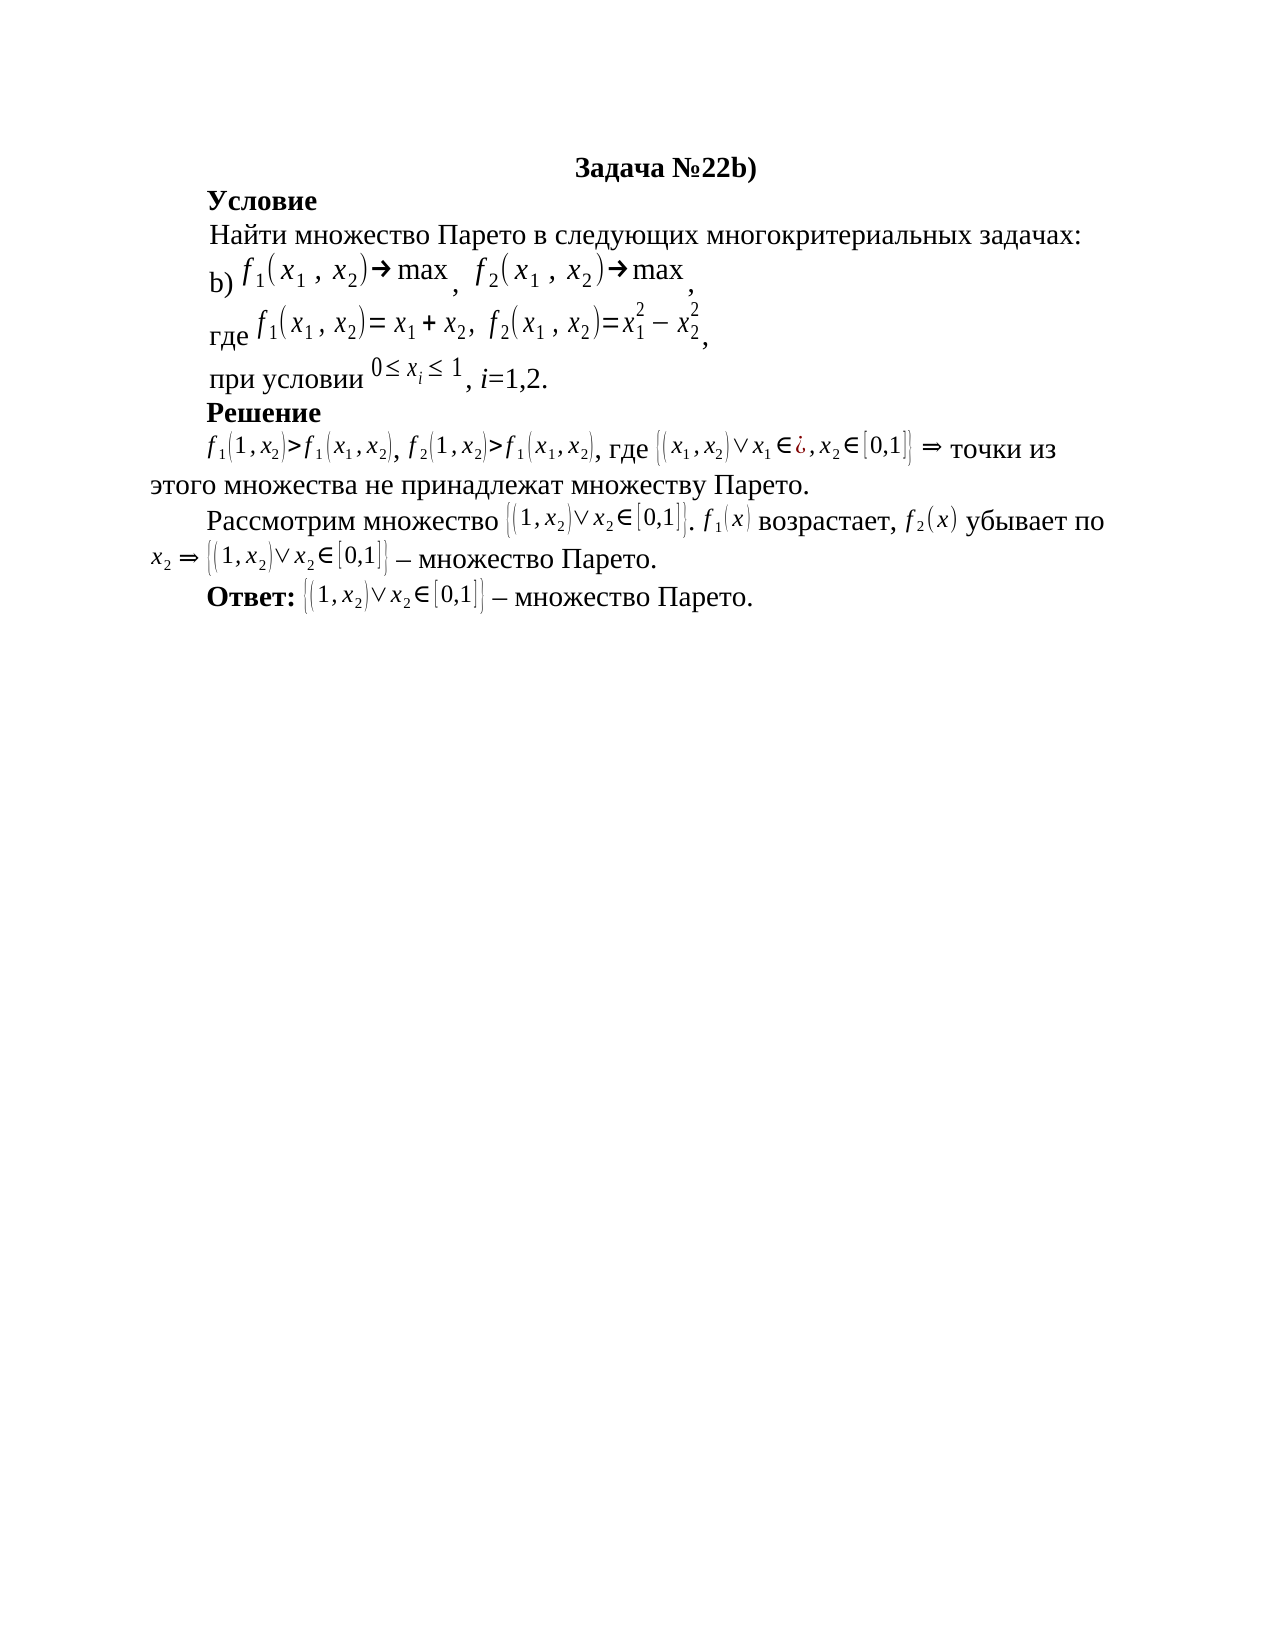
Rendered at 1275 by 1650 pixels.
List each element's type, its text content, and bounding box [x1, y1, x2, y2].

text Решение [150, 395, 1125, 428]
text где , [209, 298, 1125, 351]
text Найти множество Парето в следующих многокритериальных задачах: [150, 217, 1125, 251]
text Условие [150, 183, 1125, 217]
text , , где точки из этого множества не принадлежат множеству Парето. [150, 428, 1125, 500]
text Рассмотрим множество . возрастает, убывает по – множество Парето. [150, 500, 1125, 577]
text при условии , i=1,2. [209, 351, 1125, 395]
text Ответ: – множество Парето. [150, 577, 1125, 615]
text Задача №22b) [150, 150, 1125, 183]
text b) , , [150, 251, 1125, 298]
